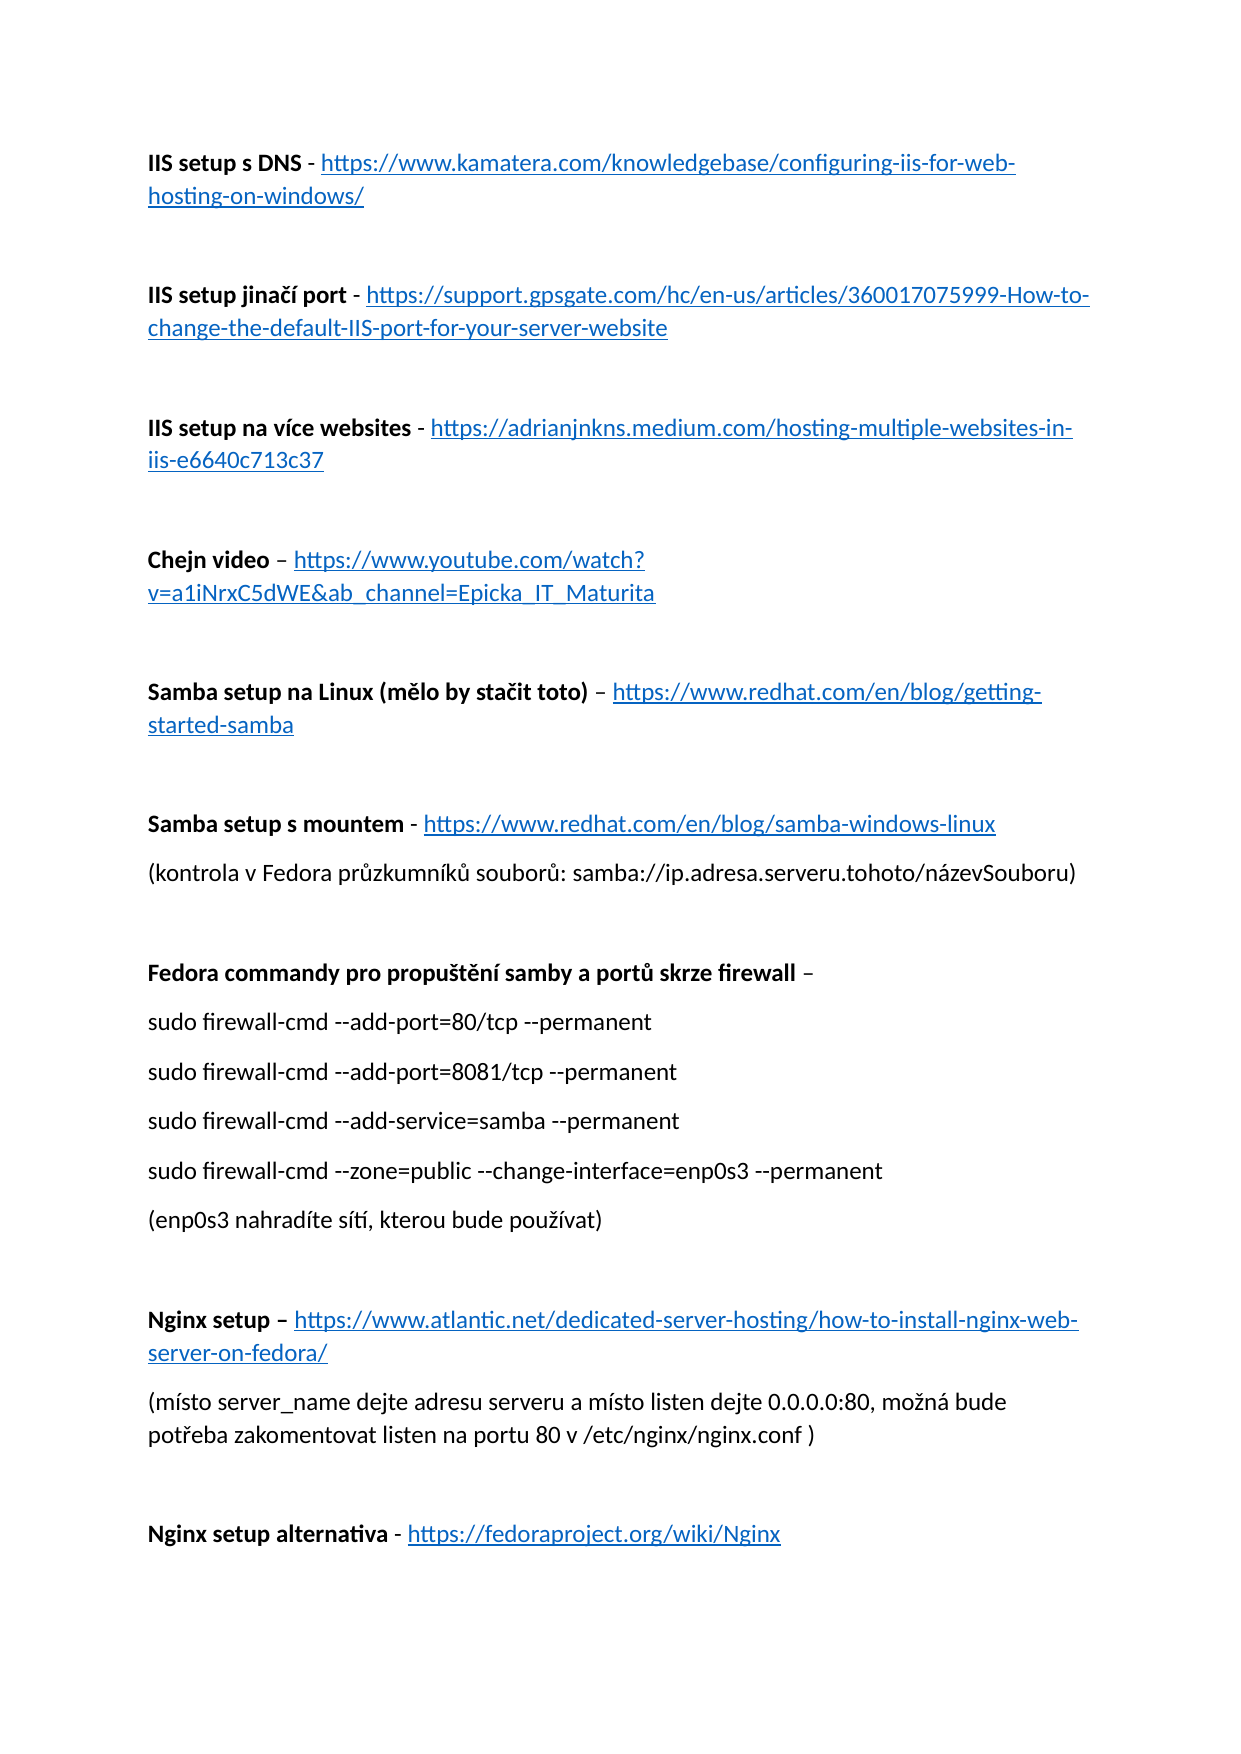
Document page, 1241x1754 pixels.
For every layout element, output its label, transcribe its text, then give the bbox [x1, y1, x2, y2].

text Fedora commandy pro propuštění samby a portů skrze firewall – [148, 957, 1093, 987]
text IIS setup na více websites - https://adrianjnkns.medium.com/hosting-multiple-websites-in-iis-e6640c713c37 [148, 412, 1093, 475]
text Chejn video – https://www.youtube.com/watch?v=a1iNrxC5dWE&ab_channel=Epicka_IT_Maturita [148, 544, 1093, 607]
text (enp0s3 nahradíte sítí, kterou bude používat) [148, 1205, 1093, 1235]
text Samba setup na Linux (mělo by stačit toto) – https://www.redhat.com/en/blog/getting-started-samba [148, 676, 1093, 739]
text sudo firewall-cmd --zone=public --change-interface=enp0s3 --permanent [148, 1155, 1093, 1186]
text IIS setup s DNS - https://www.kamatera.com/knowledgebase/configuring-iis-for-web-hosting-on-windows/ [148, 148, 1093, 211]
text sudo firewall-cmd --add-port=8081/tcp --permanent [148, 1056, 1093, 1086]
text (místo server_name dejte adresu serveru a místo listen dejte 0.0.0.0:80, možná bude potřeba zakomentovat listen na portu 80 v /etc/nginx/nginx.conf ) [148, 1386, 1093, 1450]
text (kontrola v Fedora průzkumníků souborů: samba://ip.adresa.serveru.tohoto/názevSouboru) [148, 858, 1093, 888]
text Nginx setup – https://www.atlantic.net/dedicated-server-hosting/how-to-install-nginx-web-server-on-fedora/ [148, 1304, 1093, 1367]
text Samba setup s mountem - https://www.redhat.com/en/blog/samba-windows-linux [148, 808, 1093, 838]
text sudo firewall-cmd --add-port=80/tcp --permanent [148, 1006, 1093, 1037]
text Nginx setup alternativa - https://fedoraproject.org/wiki/Nginx [148, 1518, 1093, 1549]
text IIS setup jinačí port - https://support.gpsgate.com/hc/en-us/articles/360017075999-How-to-change-the-default-IIS-port-for-your-server-website [148, 280, 1093, 343]
text sudo firewall-cmd --add-service=samba --permanent [148, 1106, 1093, 1136]
